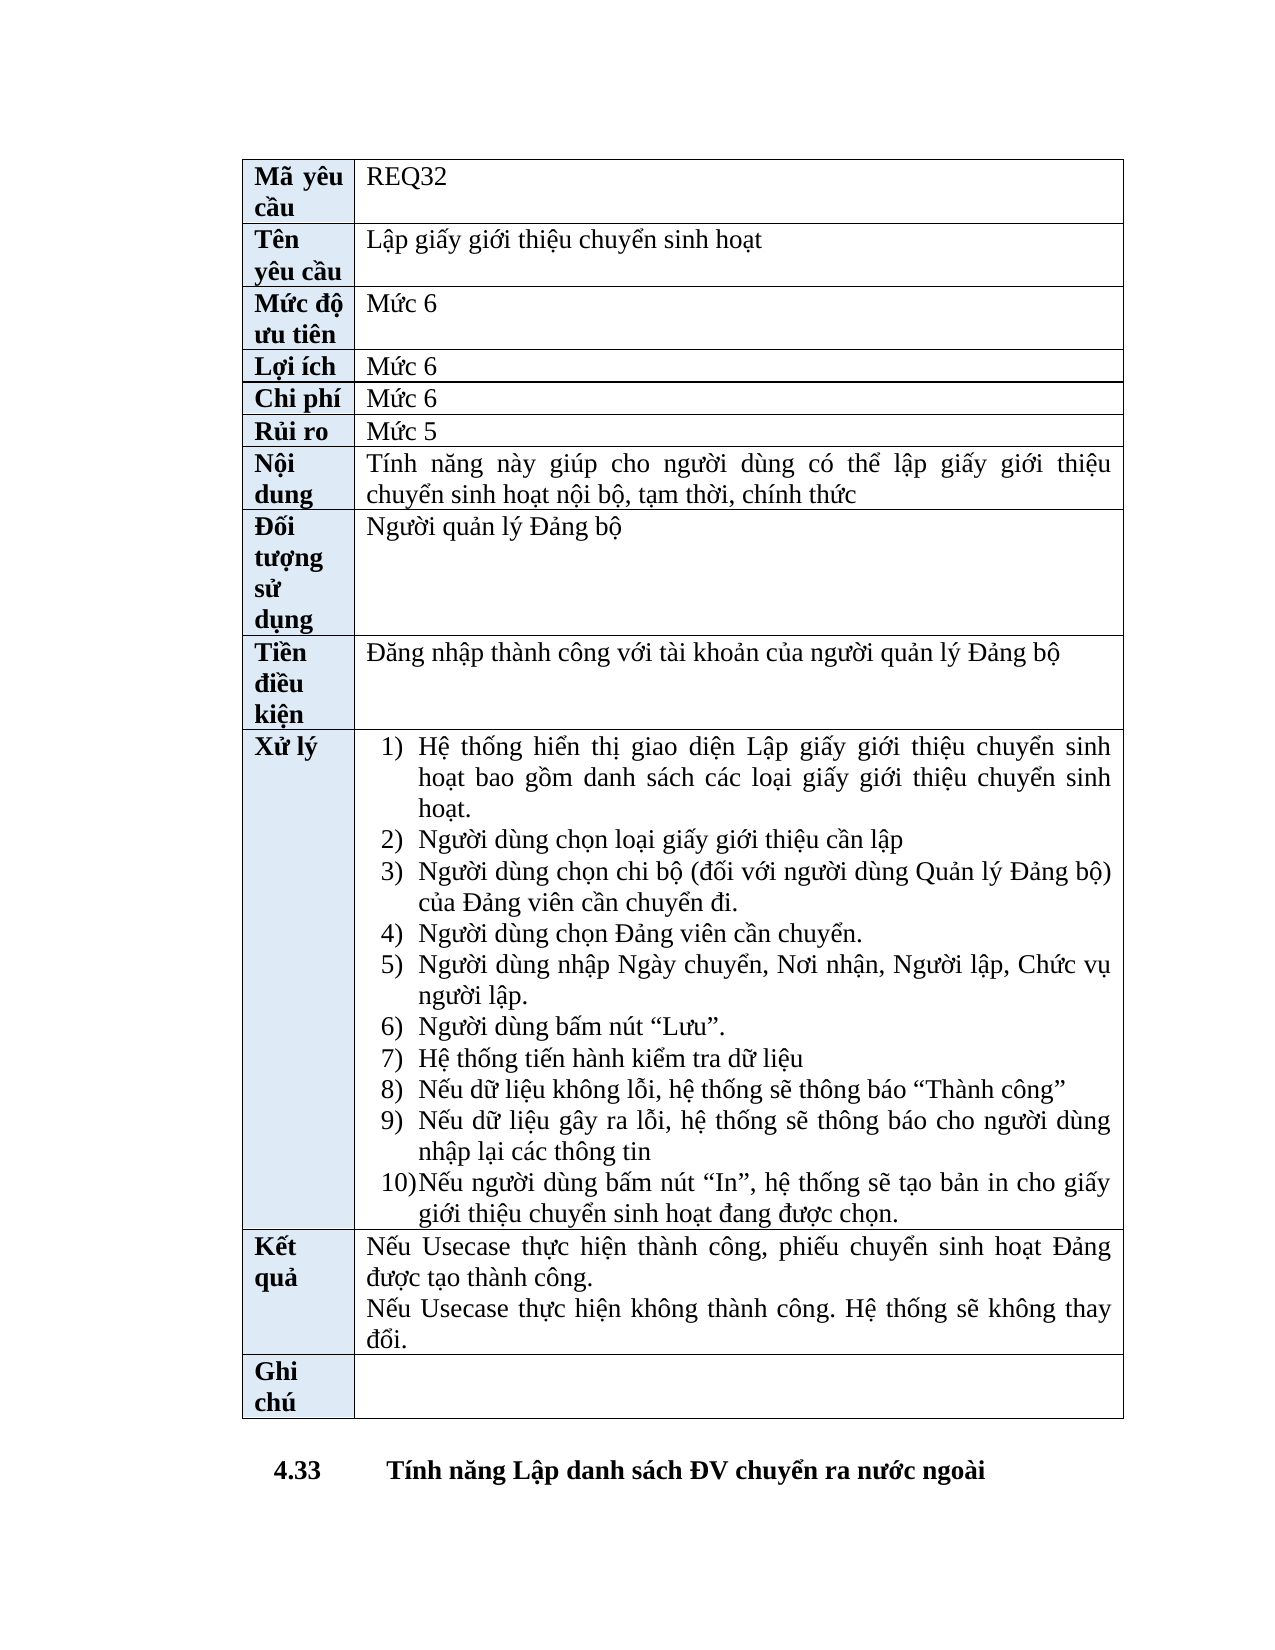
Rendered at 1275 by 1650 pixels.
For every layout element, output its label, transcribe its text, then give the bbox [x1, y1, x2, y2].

table_cell Đăng nhập thành công với tài khoản của người quản lý Đảng bộ [355, 636, 1123, 729]
table_cell Mức 5 [355, 415, 1123, 446]
table_cell Nội dung [243, 447, 354, 509]
table_cell Tính năng này giúp cho người dùng có thể lập giấy giới thiệu chuyển sinh hoạt nội bộ, tạm thời, chính thức [355, 447, 1123, 509]
table_cell Đối tượng sử dụng [243, 510, 354, 635]
table_cell Kết quả [243, 1230, 354, 1354]
table_cell Hệ thống hiển thị giao diện Lập giấy giới thiệu chuyển sinh hoạt bao gồm danh sách các loại giấy giới thiệu chuyển sinh hoạt. Người dùng chọn loại giấy giới thiệu cần lập Người dùng chọn chi bộ (đối với người dùng Quản lý Đảng bộ) của Đảng viên cần chuyển đi. Người dùng chọn Đảng viên cần chuyển. Người dùng nhập Ngày chuyển, Nơi nhận, Người lập, Chức vụ người lập. Người dùng bấm nút “Lưu”. Hệ thống tiến hành kiểm tra dữ liệu Nếu dữ liệu không lỗi, hệ thống sẽ thông báo “Thành công” Nếu dữ liệu gây ra lỗi, hệ thống sẽ thông báo cho người dùng nhập lại các thông tin Nếu người dùng bấm nút “In”, hệ thống sẽ tạo bản in cho giấy giới thiệu chuyển sinh hoạt đang được chọn. [355, 730, 1123, 1228]
table_header Mã yêu cầu [243, 160, 354, 222]
table_cell Lập giấy giới thiệu chuyển sinh hoạt [355, 224, 1123, 286]
table_cell Nếu Usecase thực hiện thành công, phiếu chuyển sinh hoạt Đảng được tạo thành công. Nếu Usecase thực hiện không thành công. Hệ thống sẽ không thay đổi. [355, 1230, 1123, 1354]
table_cell Lợi ích [243, 350, 354, 381]
table_cell Người quản lý Đảng bộ [355, 510, 1123, 635]
table_cell Mức 6 [355, 383, 1123, 413]
table_cell [355, 1355, 1123, 1417]
table_cell Rủi ro [243, 415, 354, 446]
table_cell Tiền điều kiện [243, 636, 354, 729]
table_cell Mức 6 [355, 287, 1123, 349]
table_cell Chi phí [243, 383, 354, 413]
table_cell Xử lý [243, 730, 354, 1228]
list Tính năng Lập danh sách ĐV chuyển ra nước ngoài [274, 1454, 1127, 1486]
table_cell Tên yêu cầu [243, 224, 354, 286]
table_cell Mức 6 [355, 350, 1123, 381]
table_cell Ghi chú [243, 1355, 354, 1417]
table_cell Mức độ ưu tiên [243, 287, 354, 349]
table_header REQ32 [355, 160, 1123, 222]
